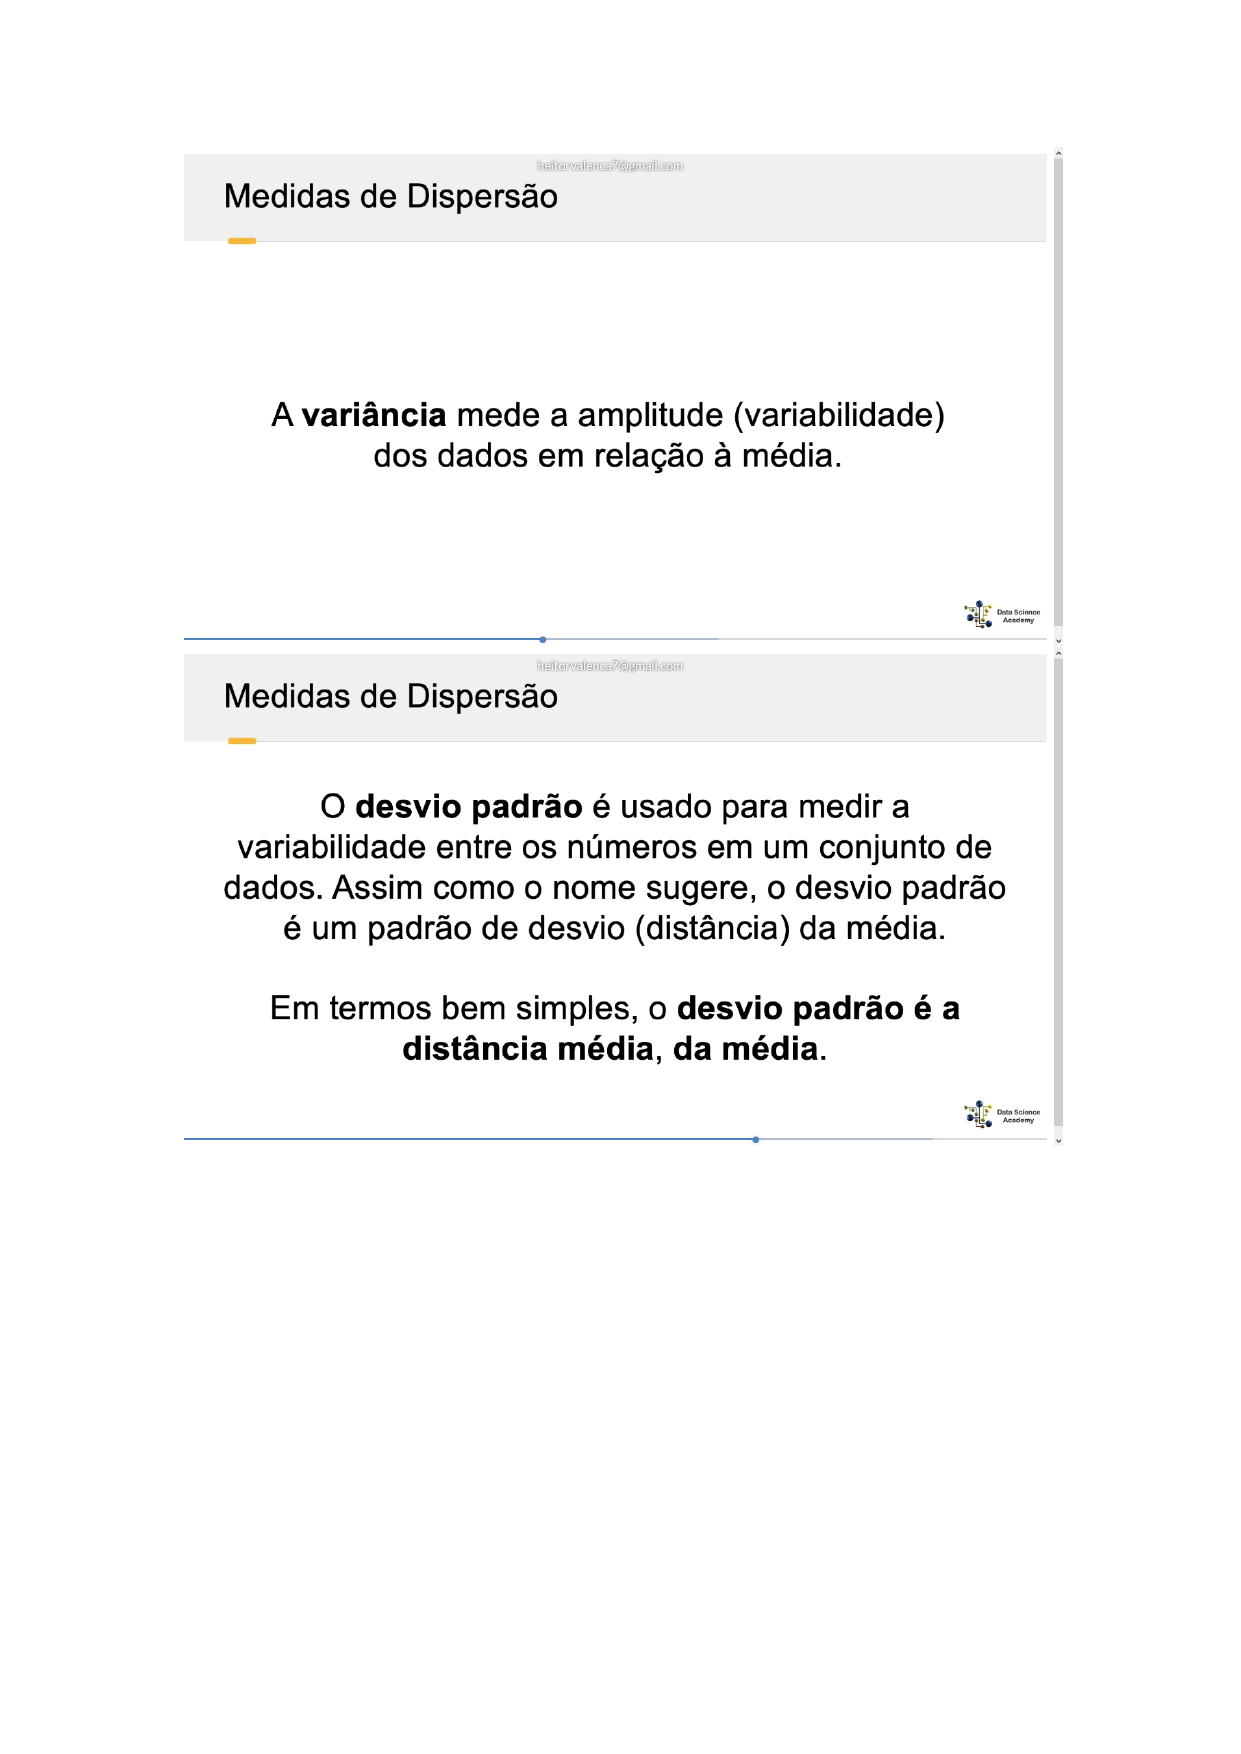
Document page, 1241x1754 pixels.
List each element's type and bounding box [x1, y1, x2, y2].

picture [177, 147, 1063, 646]
picture [177, 647, 1063, 1146]
